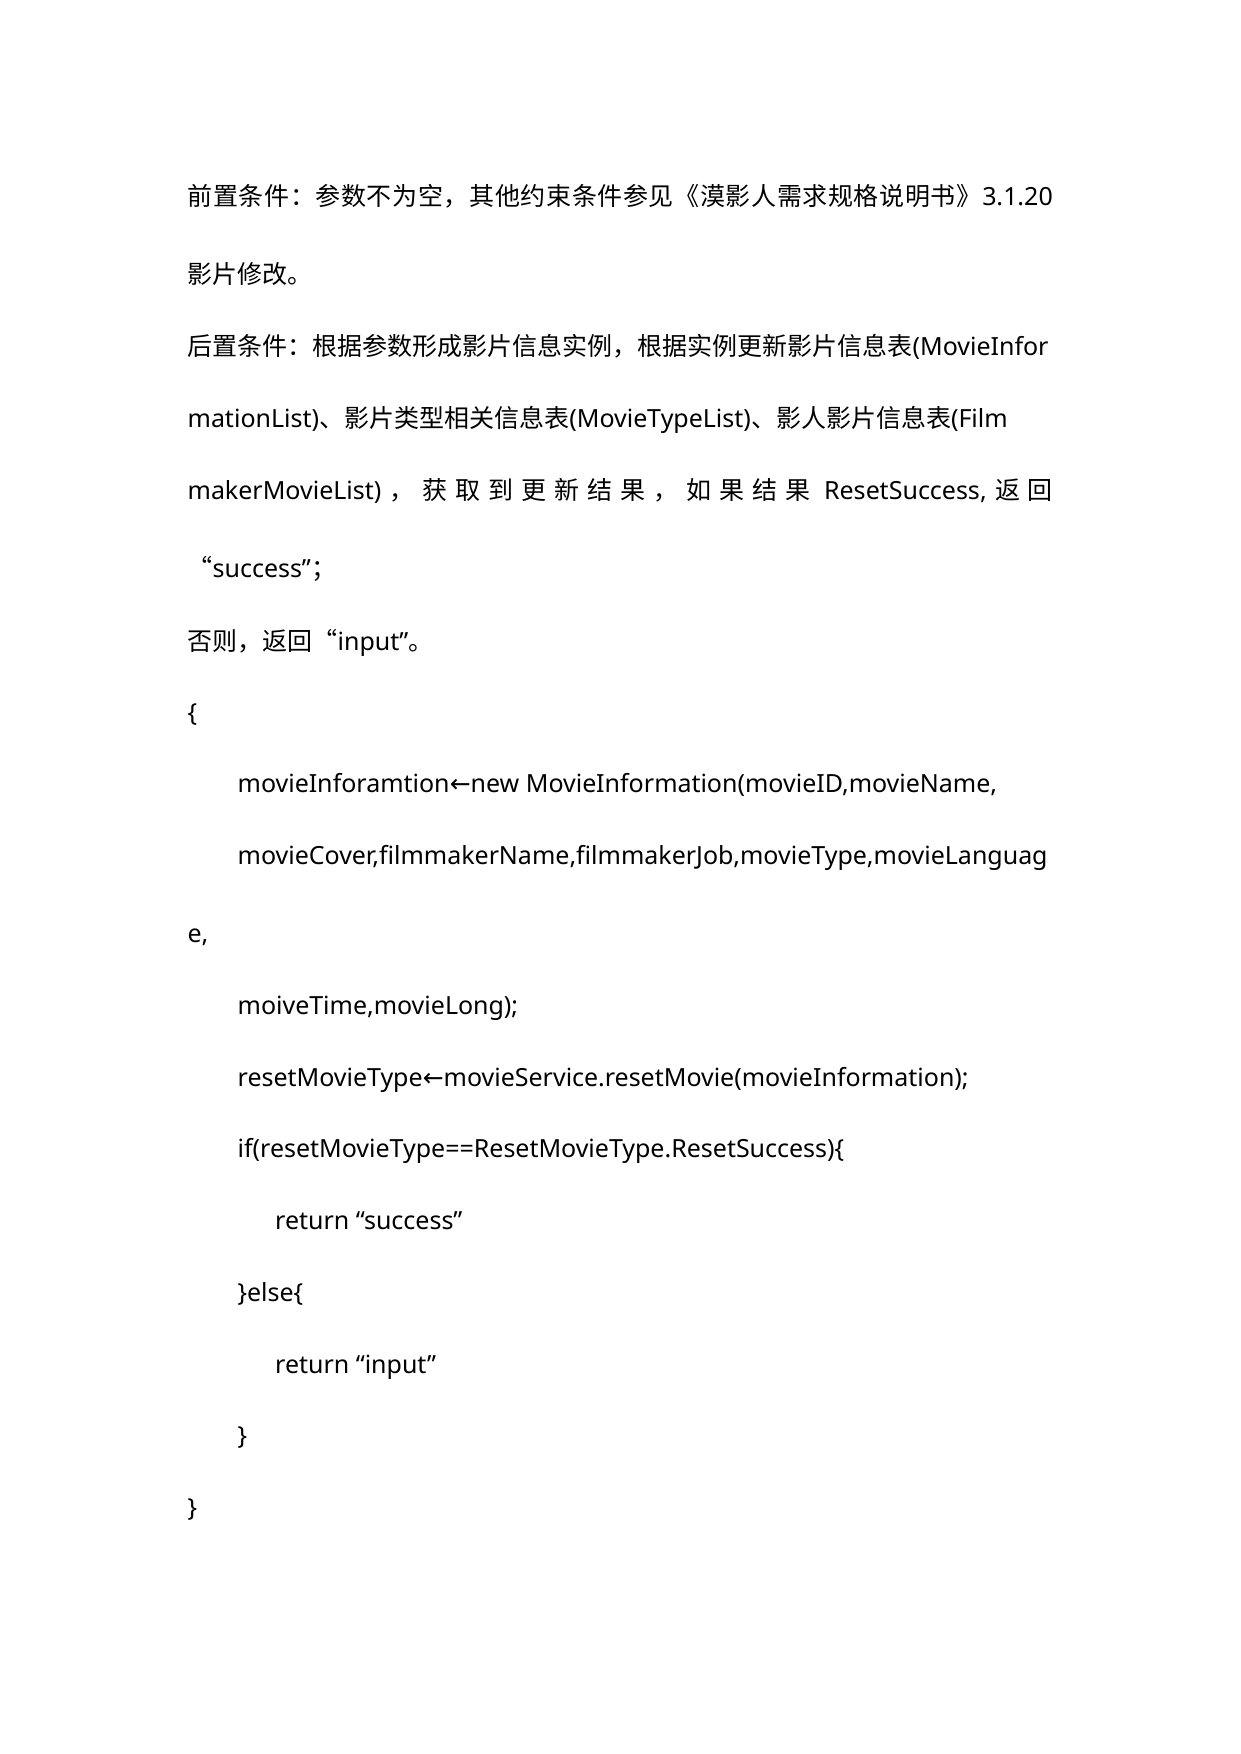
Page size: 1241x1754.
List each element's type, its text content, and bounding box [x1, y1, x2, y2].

text mationList)、影片类型相关信息表(MovieTypeList)、影人影片信息表(Film [187, 384, 1053, 449]
text } [187, 1474, 1053, 1539]
text moiveTime,movieLong); [187, 972, 1053, 1037]
text 否则，返回“input”。 [187, 607, 1053, 672]
text { [187, 679, 1053, 744]
text 后置条件：根据参数形成影片信息实例，根据实例更新影片信息表(MovieInfor [187, 312, 1053, 377]
text } [187, 1403, 1053, 1468]
text makerMovieList)，获取到更新结果，如果结果ResetSuccess,返回“success”； [187, 456, 1053, 599]
text if(resetMovieType==ResetMovieType.ResetSuccess){ [187, 1116, 1053, 1181]
text }else{ [187, 1259, 1053, 1324]
text movieCover,filmmakerName,filmmakerJob,movieType,movieLanguage, [187, 822, 1053, 965]
text return “input” [187, 1331, 1053, 1396]
text movieInforamtion←new MovieInformation(movieID,movieName, [187, 751, 1053, 816]
text 前置条件：参数不为空，其他约束条件参见《漠影人需求规格说明书》3.1.20影片修改。 [187, 162, 1053, 305]
text resetMovieType←movieService.resetMovie(movieInformation); [187, 1044, 1053, 1109]
text return “success” [187, 1187, 1053, 1252]
